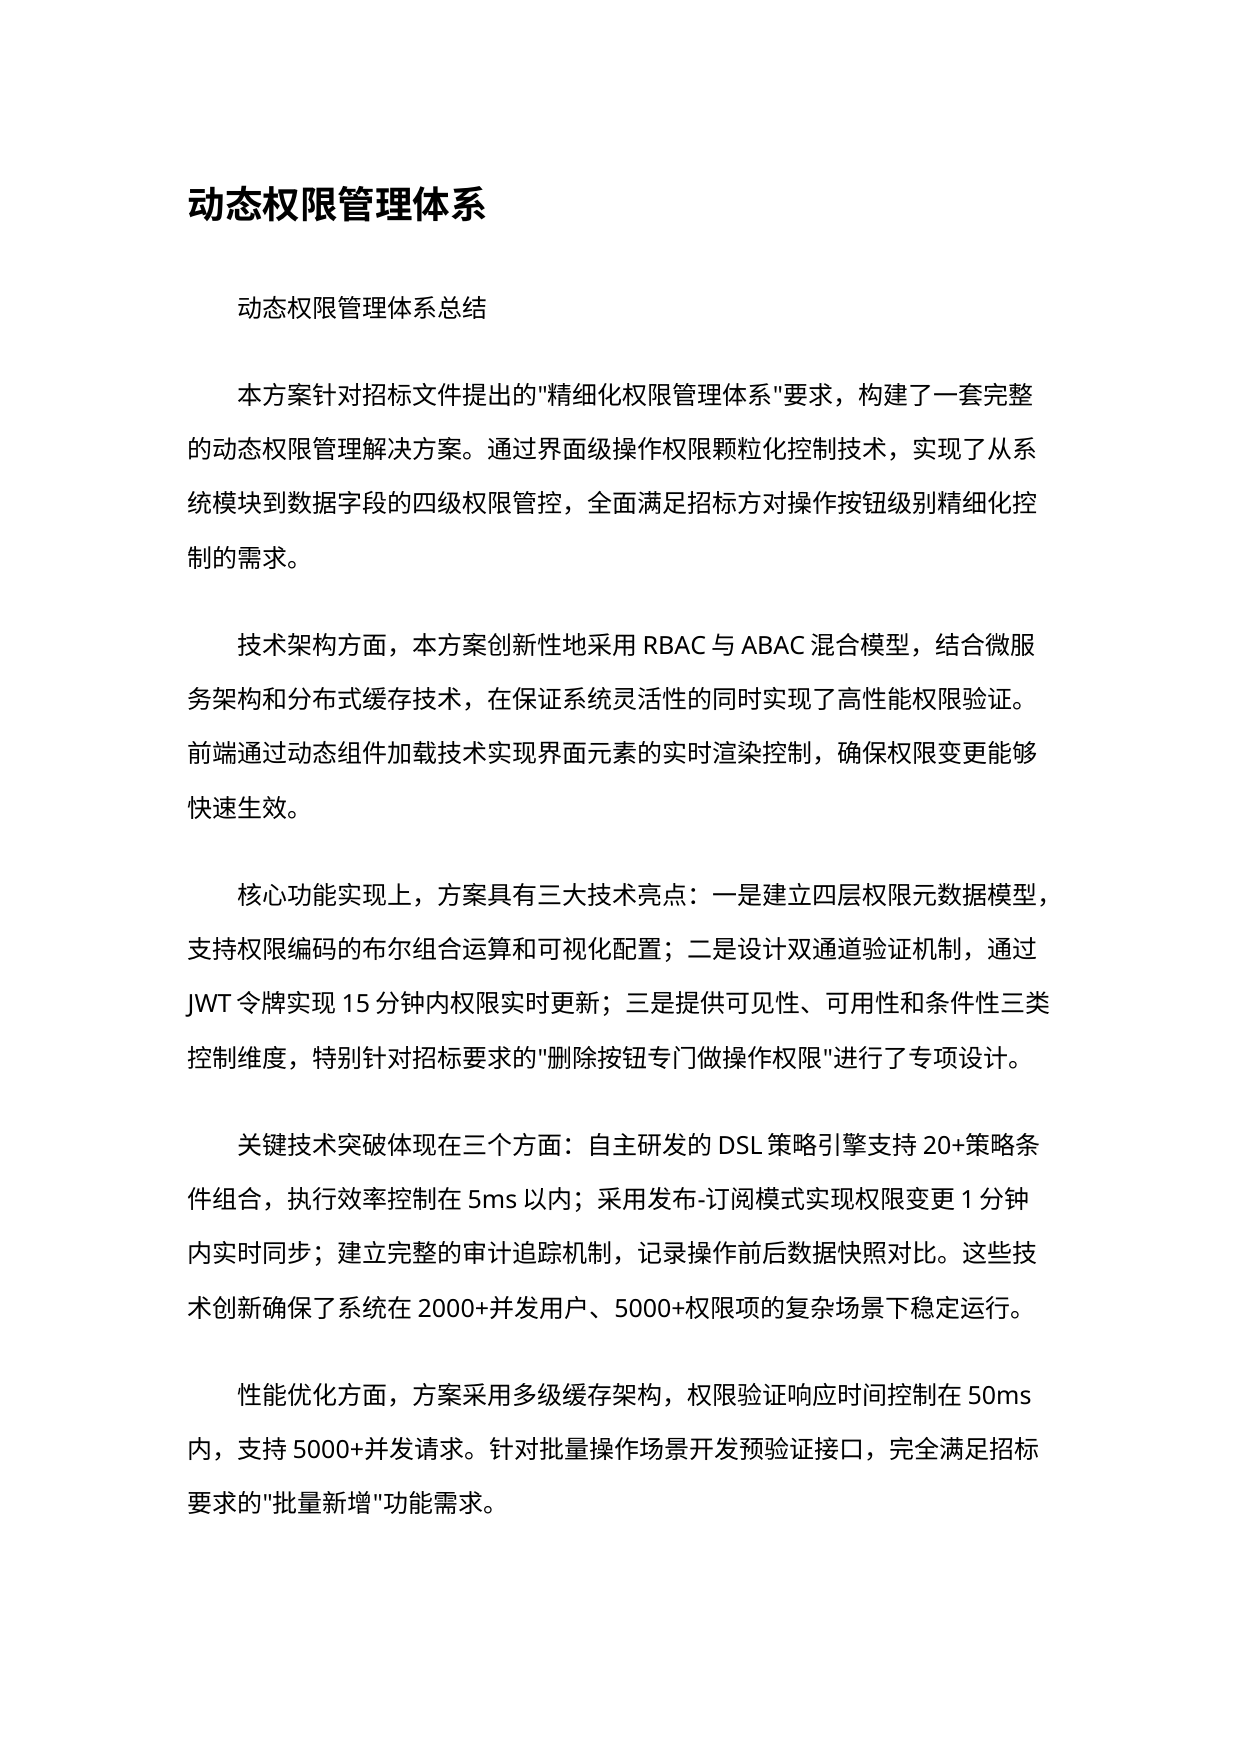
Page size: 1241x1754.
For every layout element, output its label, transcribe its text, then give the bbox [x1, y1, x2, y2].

text 关键技术突破体现在三个方面：自主研发的DSL策略引擎支持20+策略条件组合，执行效率控制在5ms以内；采用发布-订阅模式实现权限变更1分钟内实时同步；建立完整的审计追踪机制，记录操作前后数据快照对比。这些技术创新确保了系统在2000+并发用户、5000+权限项的复杂场景下稳定运行。 [187, 1125, 1053, 1324]
text 动态权限管理体系 [187, 174, 1053, 229]
text 技术架构方面，本方案创新性地采用RBAC与ABAC混合模型，结合微服务架构和分布式缓存技术，在保证系统灵活性的同时实现了高性能权限验证。前端通过动态组件加载技术实现界面元素的实时渲染控制，确保权限变更能够快速生效。 [187, 625, 1053, 824]
text 动态权限管理体系总结 [187, 288, 1053, 324]
text 本方案针对招标文件提出的"精细化权限管理体系"要求，构建了一套完整的动态权限管理解决方案。通过界面级操作权限颗粒化控制技术，实现了从系统模块到数据字段的四级权限管控，全面满足招标方对操作按钮级别精细化控制的需求。 [187, 375, 1053, 574]
text 性能优化方面，方案采用多级缓存架构，权限验证响应时间控制在50ms内，支持5000+并发请求。针对批量操作场景开发预验证接口，完全满足招标要求的"批量新增"功能需求。 [187, 1375, 1053, 1520]
text 核心功能实现上，方案具有三大技术亮点：一是建立四层权限元数据模型，支持权限编码的布尔组合运算和可视化配置；二是设计双通道验证机制，通过JWT令牌实现15分钟内权限实时更新；三是提供可见性、可用性和条件性三类控制维度，特别针对招标要求的"删除按钮专门做操作权限"进行了专项设计。 [187, 875, 1053, 1074]
